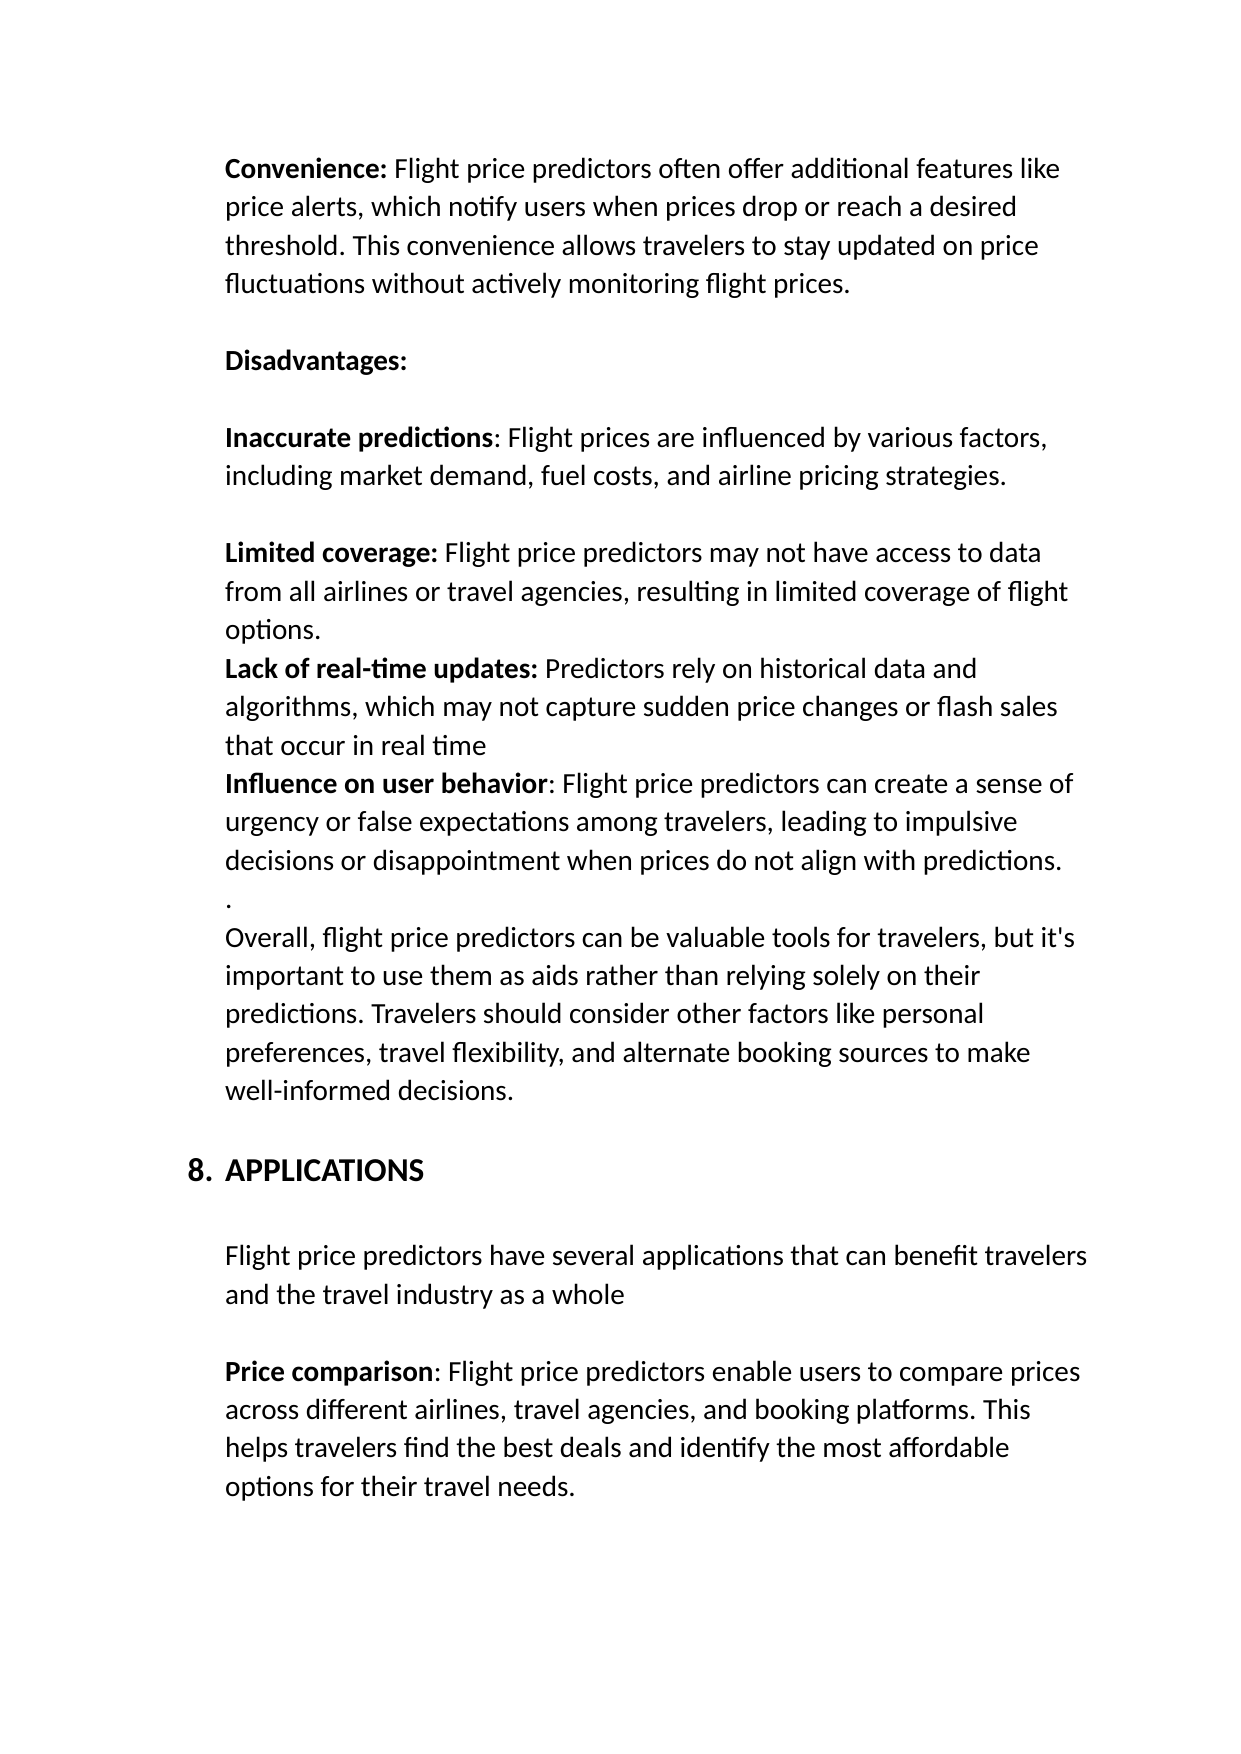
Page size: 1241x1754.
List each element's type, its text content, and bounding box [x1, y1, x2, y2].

list Price comparison: Flight price predictors enable users to compare prices across different airlines, travel agencies, and booking platforms. This helps travelers find the best deals and identify the most affordable options for their travel needs. [225, 1353, 1090, 1503]
list Overall, flight price predictors can be valuable tools for travelers, but it's important to use them as aids rather than relying solely on their predictions. Travelers should consider other factors like personal preferences, travel flexibility, and alternate booking sources to make well-informed decisions. [225, 919, 1090, 1108]
list Disadvantages: [225, 342, 1090, 378]
list Lack of real-time updates: Predictors rely on historical data and algorithms, which may not capture sudden price changes or flash sales that occur in real time [225, 650, 1090, 762]
list Limited coverage: Flight price predictors may not have access to data from all airlines or travel agencies, resulting in limited coverage of flight options. [225, 534, 1090, 647]
list Inaccurate predictions: Flight prices are influenced by various factors, including market demand, fuel costs, and airline pricing strategies. [225, 419, 1090, 493]
list APPLICATIONS [187, 1149, 1090, 1190]
list . [225, 880, 1090, 916]
list Flight price predictors have several applications that can benefit travelers and the travel industry as a whole [225, 1237, 1090, 1311]
list Influence on user behavior: Flight price predictors can create a sense of urgency or false expectations among travelers, leading to impulsive decisions or disappointment when prices do not align with predictions. [225, 765, 1090, 877]
list Convenience: Flight price predictors often offer additional features like price alerts, which notify users when prices drop or reach a desired threshold. This convenience allows travelers to stay updated on price fluctuations without actively monitoring flight prices. [225, 150, 1090, 301]
